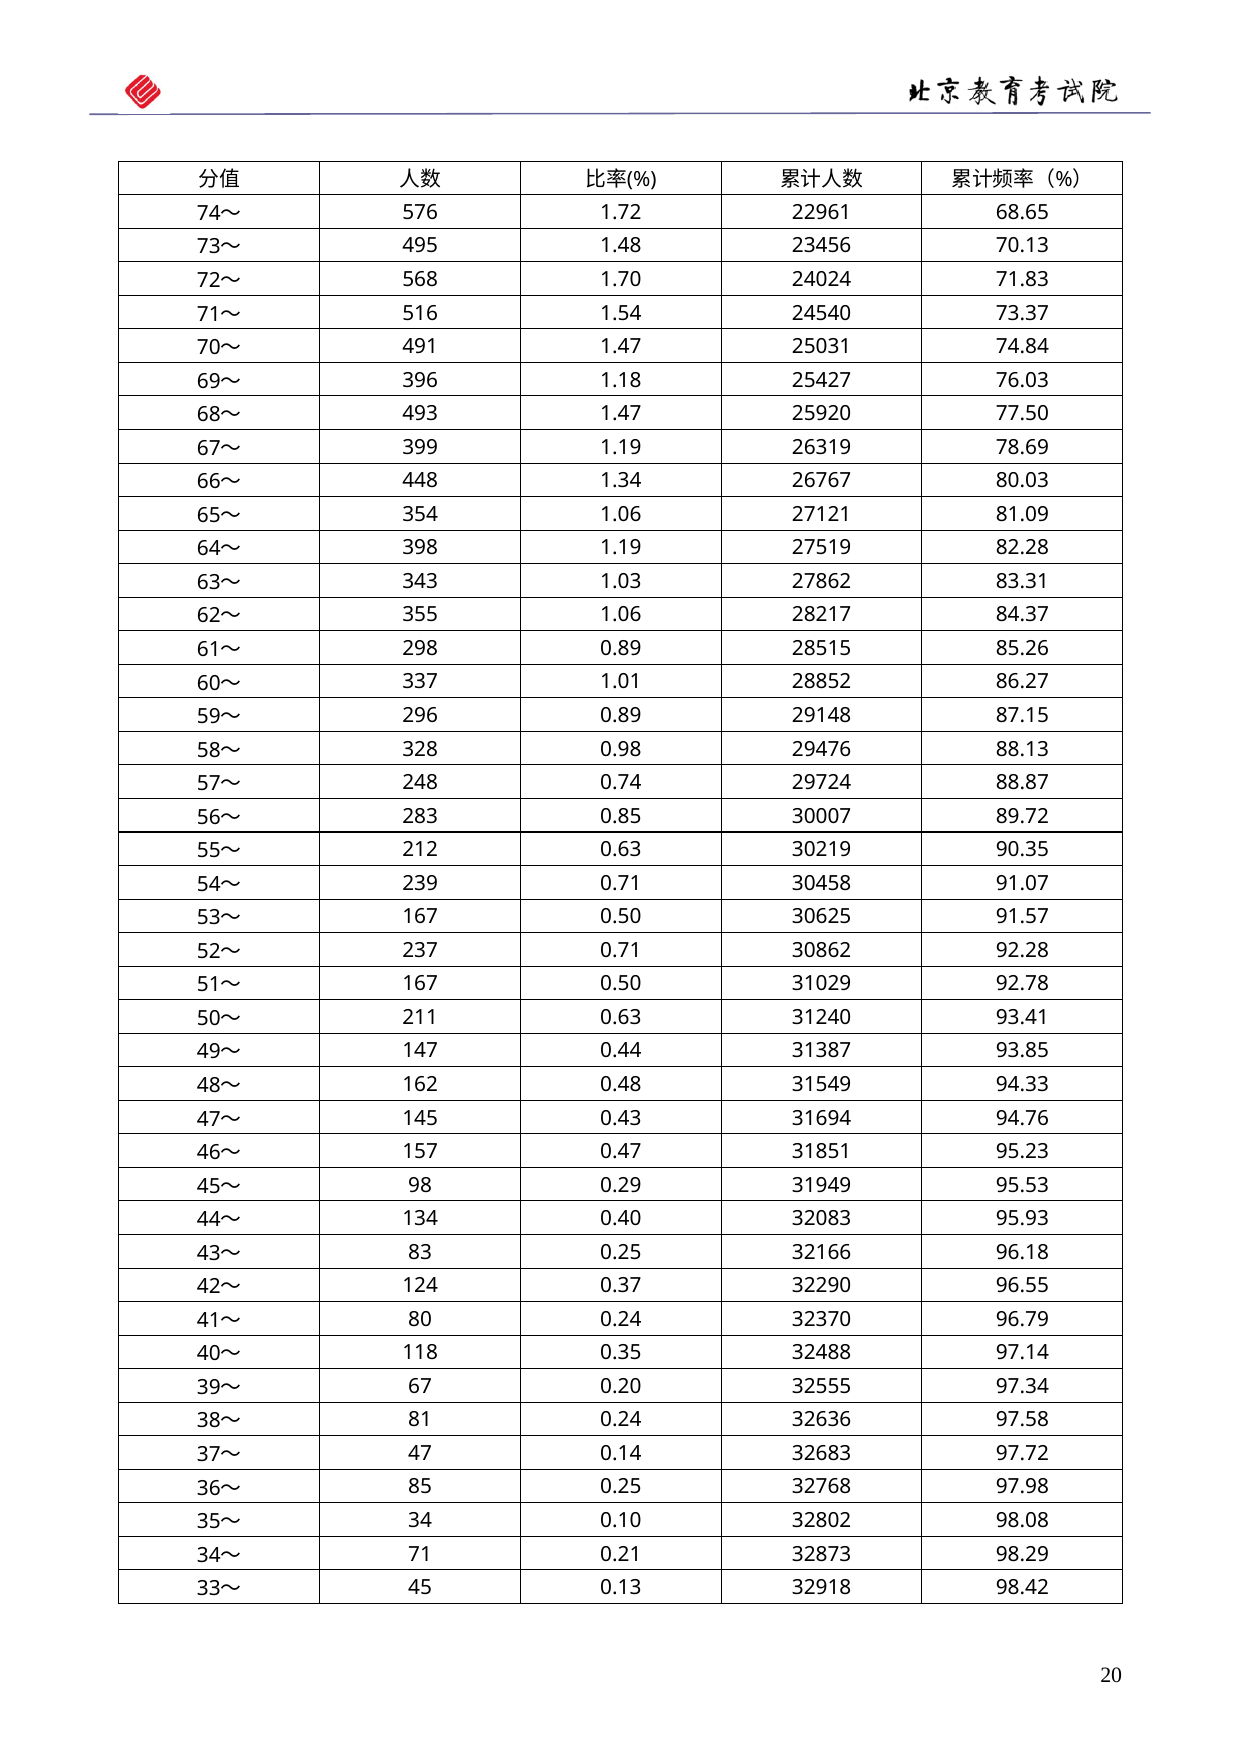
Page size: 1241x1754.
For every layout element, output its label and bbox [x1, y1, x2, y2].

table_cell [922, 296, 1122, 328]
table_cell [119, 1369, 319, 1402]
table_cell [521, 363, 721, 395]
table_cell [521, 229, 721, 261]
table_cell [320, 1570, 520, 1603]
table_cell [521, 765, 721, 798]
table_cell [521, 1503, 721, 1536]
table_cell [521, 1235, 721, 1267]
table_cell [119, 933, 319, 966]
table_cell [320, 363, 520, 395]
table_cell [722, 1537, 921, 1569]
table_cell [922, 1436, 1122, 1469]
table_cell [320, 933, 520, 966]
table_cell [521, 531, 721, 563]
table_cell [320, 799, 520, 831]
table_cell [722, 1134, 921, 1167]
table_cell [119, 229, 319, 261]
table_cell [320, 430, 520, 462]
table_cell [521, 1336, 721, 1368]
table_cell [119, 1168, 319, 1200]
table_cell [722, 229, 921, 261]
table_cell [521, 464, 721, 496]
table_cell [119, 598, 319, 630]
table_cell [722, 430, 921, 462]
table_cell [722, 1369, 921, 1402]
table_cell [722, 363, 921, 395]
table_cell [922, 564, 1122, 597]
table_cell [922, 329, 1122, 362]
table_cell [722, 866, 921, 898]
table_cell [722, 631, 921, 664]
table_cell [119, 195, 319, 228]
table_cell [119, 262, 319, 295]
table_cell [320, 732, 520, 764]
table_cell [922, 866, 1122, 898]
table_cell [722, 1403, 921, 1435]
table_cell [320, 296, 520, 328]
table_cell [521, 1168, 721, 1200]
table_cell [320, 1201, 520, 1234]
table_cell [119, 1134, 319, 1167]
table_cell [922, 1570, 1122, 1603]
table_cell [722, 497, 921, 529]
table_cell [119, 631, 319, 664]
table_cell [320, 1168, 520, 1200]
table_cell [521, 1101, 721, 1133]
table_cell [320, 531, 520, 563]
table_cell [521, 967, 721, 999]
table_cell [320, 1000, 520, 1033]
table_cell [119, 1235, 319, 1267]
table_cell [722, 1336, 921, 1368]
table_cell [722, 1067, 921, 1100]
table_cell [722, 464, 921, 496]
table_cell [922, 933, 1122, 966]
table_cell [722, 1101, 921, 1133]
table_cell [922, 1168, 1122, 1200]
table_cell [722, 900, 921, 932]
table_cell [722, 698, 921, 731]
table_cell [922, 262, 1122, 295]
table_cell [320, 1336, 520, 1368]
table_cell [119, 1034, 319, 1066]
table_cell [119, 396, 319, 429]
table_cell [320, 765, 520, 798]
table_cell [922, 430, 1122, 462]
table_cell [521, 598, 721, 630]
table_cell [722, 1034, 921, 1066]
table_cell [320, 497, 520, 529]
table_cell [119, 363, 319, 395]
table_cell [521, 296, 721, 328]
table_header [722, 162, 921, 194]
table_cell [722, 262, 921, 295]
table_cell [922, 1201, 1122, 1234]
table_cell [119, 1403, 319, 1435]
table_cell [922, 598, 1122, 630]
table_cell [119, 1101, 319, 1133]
picture [118, 71, 170, 114]
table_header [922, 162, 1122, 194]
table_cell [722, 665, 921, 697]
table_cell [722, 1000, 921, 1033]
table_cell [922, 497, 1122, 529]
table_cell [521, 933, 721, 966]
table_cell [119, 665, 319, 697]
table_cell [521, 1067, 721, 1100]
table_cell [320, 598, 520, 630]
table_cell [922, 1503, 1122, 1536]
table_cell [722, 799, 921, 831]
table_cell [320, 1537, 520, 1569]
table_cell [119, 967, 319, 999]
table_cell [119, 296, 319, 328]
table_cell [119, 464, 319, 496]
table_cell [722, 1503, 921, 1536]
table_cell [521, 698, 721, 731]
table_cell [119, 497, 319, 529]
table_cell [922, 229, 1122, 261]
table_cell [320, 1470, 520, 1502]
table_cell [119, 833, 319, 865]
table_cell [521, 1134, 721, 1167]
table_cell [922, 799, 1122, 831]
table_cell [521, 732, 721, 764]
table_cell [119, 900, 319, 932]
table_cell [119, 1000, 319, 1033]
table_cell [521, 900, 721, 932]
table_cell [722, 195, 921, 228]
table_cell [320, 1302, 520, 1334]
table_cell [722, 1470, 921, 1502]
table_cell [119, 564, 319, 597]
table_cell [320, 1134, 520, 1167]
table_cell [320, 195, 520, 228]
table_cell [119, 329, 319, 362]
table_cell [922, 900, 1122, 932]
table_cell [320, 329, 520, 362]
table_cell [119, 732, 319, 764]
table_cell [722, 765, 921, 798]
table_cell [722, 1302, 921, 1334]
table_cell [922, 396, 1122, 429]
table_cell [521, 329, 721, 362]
picture [909, 71, 1123, 108]
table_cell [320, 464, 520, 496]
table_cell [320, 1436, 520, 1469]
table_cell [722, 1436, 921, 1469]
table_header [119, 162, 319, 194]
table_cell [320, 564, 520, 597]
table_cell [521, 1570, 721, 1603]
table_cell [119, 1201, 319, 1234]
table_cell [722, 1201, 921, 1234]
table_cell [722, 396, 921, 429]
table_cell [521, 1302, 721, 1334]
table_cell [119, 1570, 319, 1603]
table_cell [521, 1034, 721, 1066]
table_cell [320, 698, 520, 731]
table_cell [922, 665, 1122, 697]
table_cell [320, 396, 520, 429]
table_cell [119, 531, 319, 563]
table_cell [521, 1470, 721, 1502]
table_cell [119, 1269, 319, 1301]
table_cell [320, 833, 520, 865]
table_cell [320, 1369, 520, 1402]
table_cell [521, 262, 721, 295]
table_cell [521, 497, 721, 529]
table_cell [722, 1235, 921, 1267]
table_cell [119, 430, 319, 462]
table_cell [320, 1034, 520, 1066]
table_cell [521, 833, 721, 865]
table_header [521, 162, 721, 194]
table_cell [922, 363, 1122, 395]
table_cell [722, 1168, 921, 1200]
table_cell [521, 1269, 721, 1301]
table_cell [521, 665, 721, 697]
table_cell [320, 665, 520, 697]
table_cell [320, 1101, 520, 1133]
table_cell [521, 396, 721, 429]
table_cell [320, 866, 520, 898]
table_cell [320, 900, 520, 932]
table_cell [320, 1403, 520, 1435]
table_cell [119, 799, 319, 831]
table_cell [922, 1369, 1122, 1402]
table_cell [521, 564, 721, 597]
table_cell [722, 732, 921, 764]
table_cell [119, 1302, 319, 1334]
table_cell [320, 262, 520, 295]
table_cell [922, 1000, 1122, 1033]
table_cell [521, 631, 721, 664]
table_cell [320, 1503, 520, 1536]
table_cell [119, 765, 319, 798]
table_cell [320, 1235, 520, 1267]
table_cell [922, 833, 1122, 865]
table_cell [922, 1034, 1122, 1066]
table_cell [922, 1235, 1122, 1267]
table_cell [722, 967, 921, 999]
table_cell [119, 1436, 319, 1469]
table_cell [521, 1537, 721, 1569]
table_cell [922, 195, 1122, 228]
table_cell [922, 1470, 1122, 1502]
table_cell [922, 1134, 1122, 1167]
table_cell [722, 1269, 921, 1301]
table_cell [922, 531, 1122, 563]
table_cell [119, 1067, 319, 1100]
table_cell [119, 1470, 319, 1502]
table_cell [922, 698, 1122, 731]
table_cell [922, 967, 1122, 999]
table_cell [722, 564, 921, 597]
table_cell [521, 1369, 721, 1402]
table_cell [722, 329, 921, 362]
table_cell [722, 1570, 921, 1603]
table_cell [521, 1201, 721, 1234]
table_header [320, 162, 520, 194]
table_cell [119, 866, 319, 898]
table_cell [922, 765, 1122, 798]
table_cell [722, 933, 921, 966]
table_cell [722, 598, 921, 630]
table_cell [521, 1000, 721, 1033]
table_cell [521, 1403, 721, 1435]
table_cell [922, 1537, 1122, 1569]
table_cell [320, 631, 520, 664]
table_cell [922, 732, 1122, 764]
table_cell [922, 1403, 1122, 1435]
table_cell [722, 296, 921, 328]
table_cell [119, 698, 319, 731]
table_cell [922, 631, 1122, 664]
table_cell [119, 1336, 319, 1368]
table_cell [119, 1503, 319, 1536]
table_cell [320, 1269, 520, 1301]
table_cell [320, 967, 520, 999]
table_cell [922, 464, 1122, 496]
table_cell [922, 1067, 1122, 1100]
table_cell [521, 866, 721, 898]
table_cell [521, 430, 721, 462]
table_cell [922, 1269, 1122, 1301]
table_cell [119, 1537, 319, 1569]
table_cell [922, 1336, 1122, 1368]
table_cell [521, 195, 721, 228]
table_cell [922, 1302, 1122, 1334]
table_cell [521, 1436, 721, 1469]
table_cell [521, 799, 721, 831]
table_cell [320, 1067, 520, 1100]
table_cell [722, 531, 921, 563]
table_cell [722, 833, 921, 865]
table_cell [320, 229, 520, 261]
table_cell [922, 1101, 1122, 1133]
